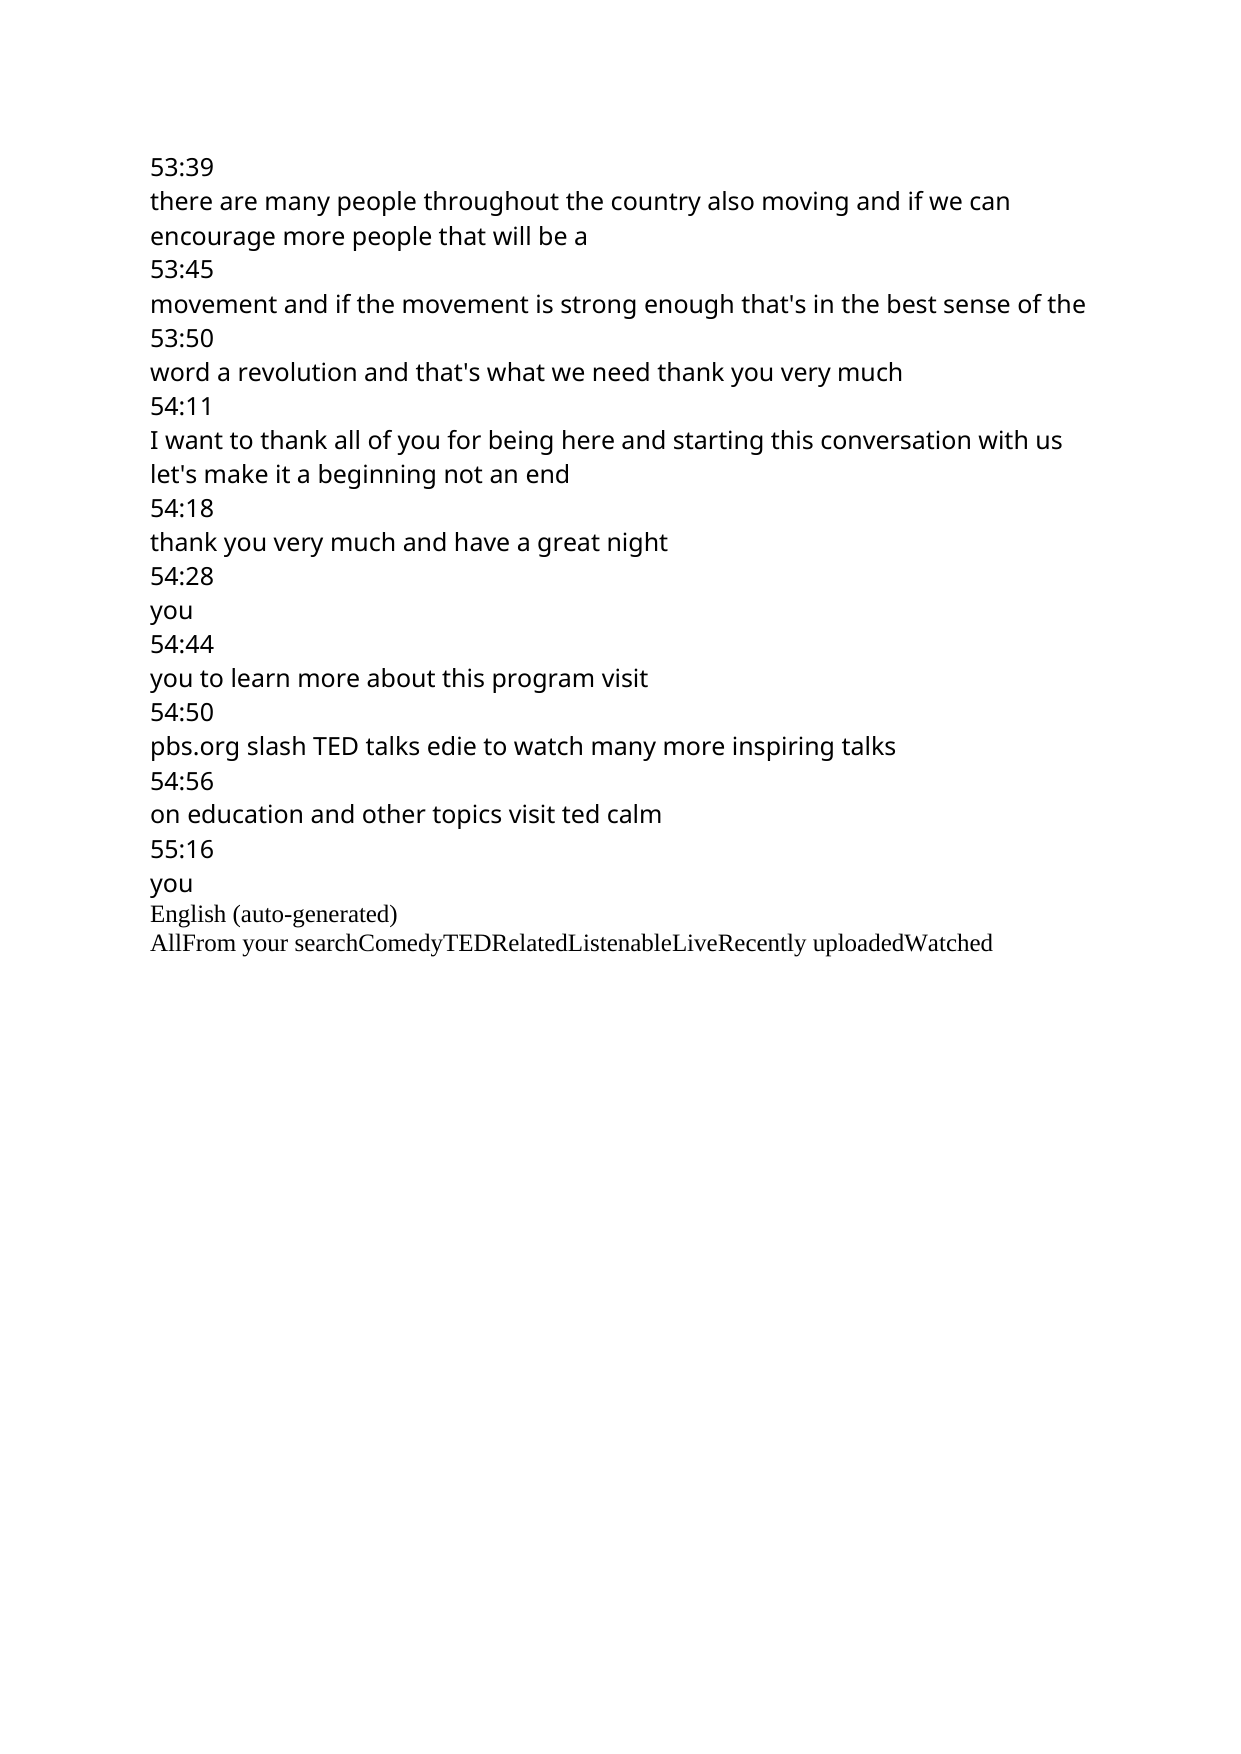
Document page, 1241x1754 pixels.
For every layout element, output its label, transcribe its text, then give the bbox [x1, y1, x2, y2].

text movement and if the movement is strong enough that's in the best sense of the [150, 286, 1090, 320]
text thank you very much and have a great night [150, 525, 1090, 559]
text 54:11 [150, 388, 1090, 422]
text you [150, 865, 1090, 899]
text AllFrom your searchComedyTEDRelatedListenableLiveRecently uploadedWatched [150, 928, 1090, 957]
text 54:56 [150, 763, 1090, 797]
text 53:45 [150, 252, 1090, 286]
text 54:28 [150, 559, 1090, 593]
text 54:44 [150, 627, 1090, 661]
text 53:39 [150, 150, 1090, 184]
text 54:50 [150, 695, 1090, 729]
text I want to thank all of you for being here and starting this conversation with us let's make it a beginning not an end [150, 422, 1090, 491]
text English (auto-generated) [150, 899, 1090, 928]
text 54:18 [150, 491, 1090, 525]
text you to learn more about this program visit [150, 661, 1090, 695]
text 55:16 [150, 831, 1090, 865]
text you [150, 593, 1090, 627]
text 53:50 [150, 320, 1090, 354]
text there are many people throughout the country also moving and if we can encourage more people that will be a [150, 184, 1090, 252]
text on education and other topics visit ted calm [150, 797, 1090, 831]
text pbs.org slash TED talks edie to watch many more inspiring talks [150, 729, 1090, 763]
text word a revolution and that's what we need thank you very much [150, 354, 1090, 388]
